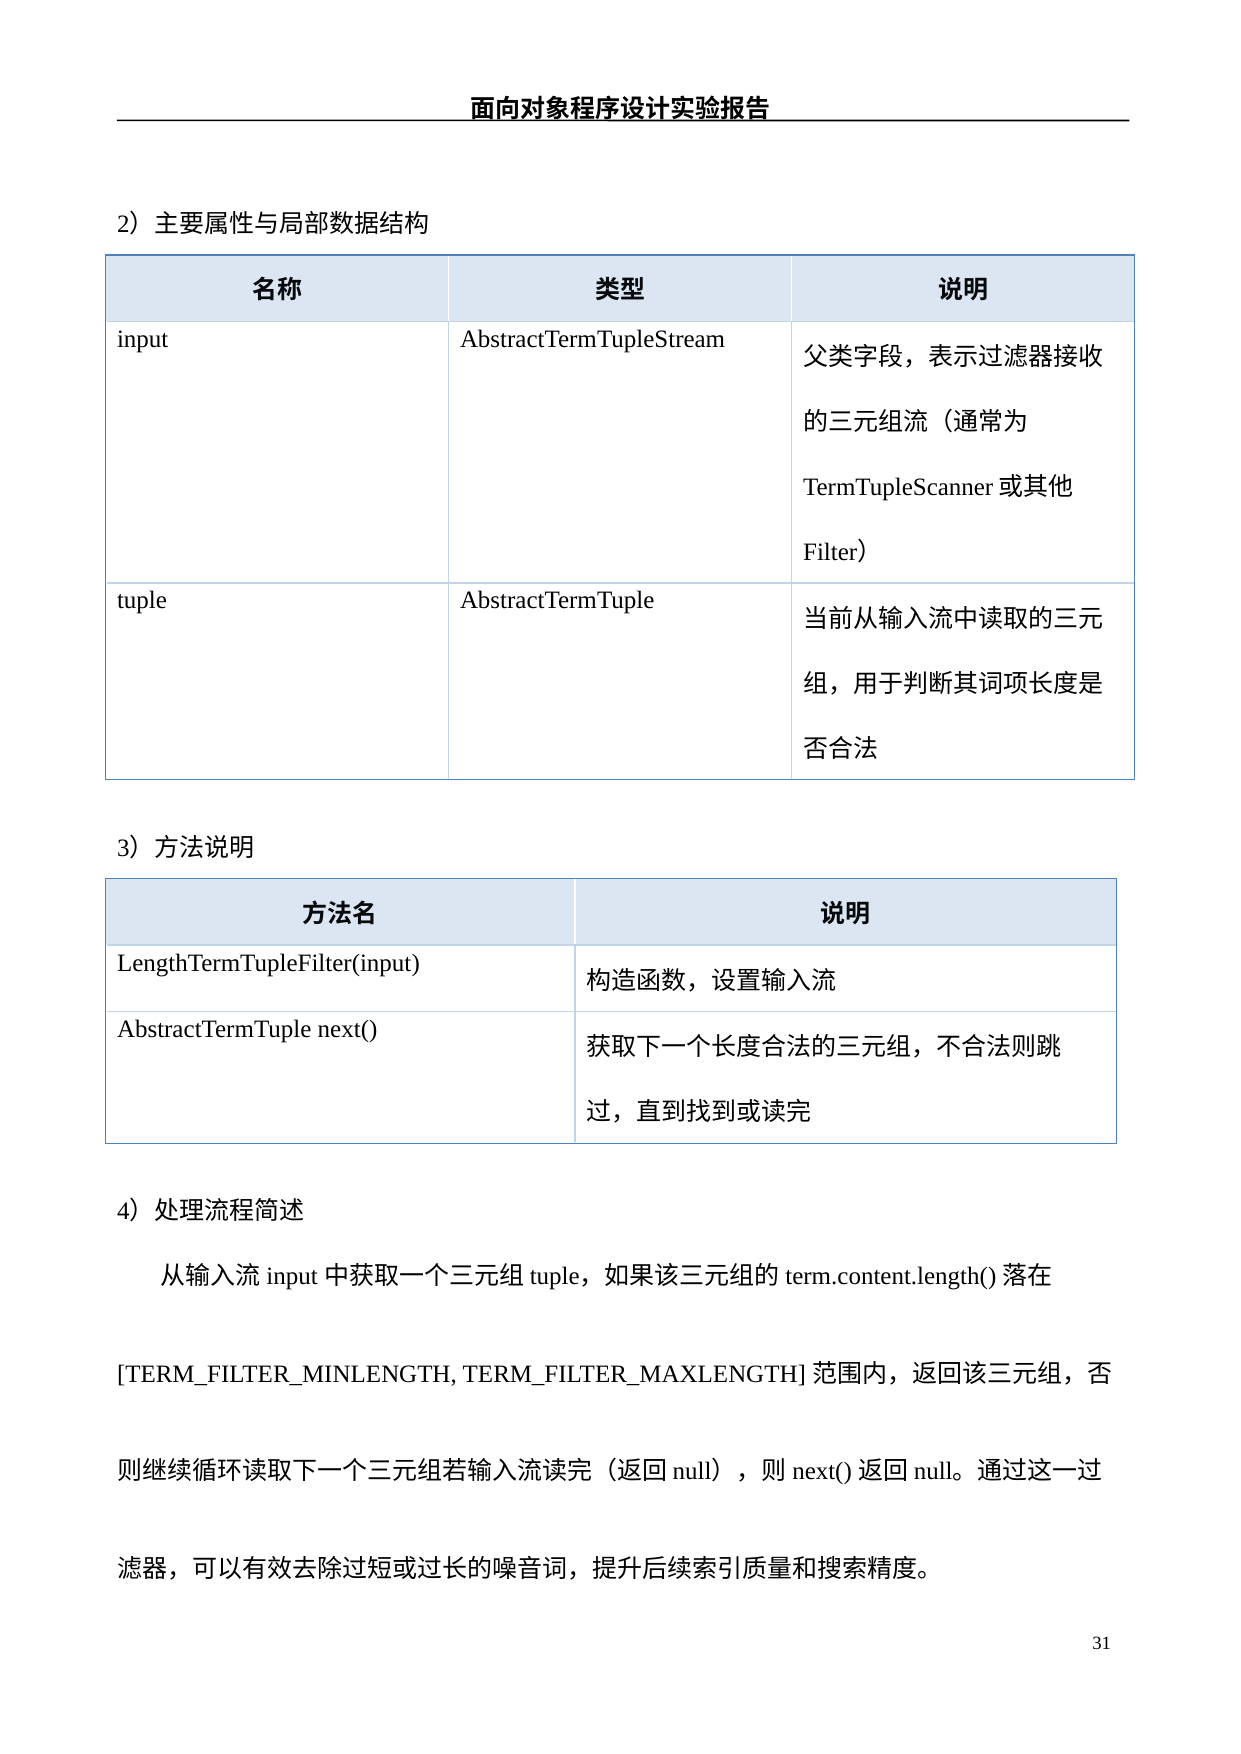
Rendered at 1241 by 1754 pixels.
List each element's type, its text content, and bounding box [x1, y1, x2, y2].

text 2）主要属性与局部数据结构 [117, 189, 1123, 254]
table_cell AbstractTermTuple [449, 584, 791, 779]
table_header 说明 [576, 879, 1116, 944]
table_cell tuple [106, 583, 448, 779]
text 4）处理流程简述 [117, 1176, 1123, 1241]
table_cell AbstractTermTupleStream [449, 322, 791, 582]
table_cell 当前从输入流中读取的三元组，用于判断其词项长度是否合法 [792, 584, 1134, 779]
table_header 类型 [449, 256, 791, 321]
text 3）方法说明 [117, 813, 1123, 878]
table_header 方法名 [106, 879, 574, 944]
table_header 名称 [106, 256, 448, 321]
table_cell LengthTermTupleFilter(input) [106, 945, 574, 1011]
text 从输入流 input 中获取一个三元组 tuple，如果该三元组的 term.content.length() 落在 [TERM_FILTER_MINLENGTH, TERM_FILTER_MAXLENGTH] 范围内，返回该三元组，否则继续循环读取下一个三元组若输入流读完（返回 null），则 next() 返回 null。通过这一过滤器，可以有效去除过短或过长的噪音词，提升后续索引质量和搜索精度。 [117, 1241, 1123, 1599]
table_cell 获取下一个长度合法的三元组，不合法则跳过，直到找到或读完 [576, 1012, 1116, 1142]
table_cell 构造函数，设置输入流 [576, 946, 1116, 1011]
table_cell AbstractTermTuple next() [106, 1012, 574, 1142]
table_header 说明 [792, 256, 1134, 321]
table_cell 父类字段，表示过滤器接收的三元组流（通常为TermTupleScanner或其他Filter） [792, 322, 1134, 582]
table_cell input [106, 322, 448, 582]
